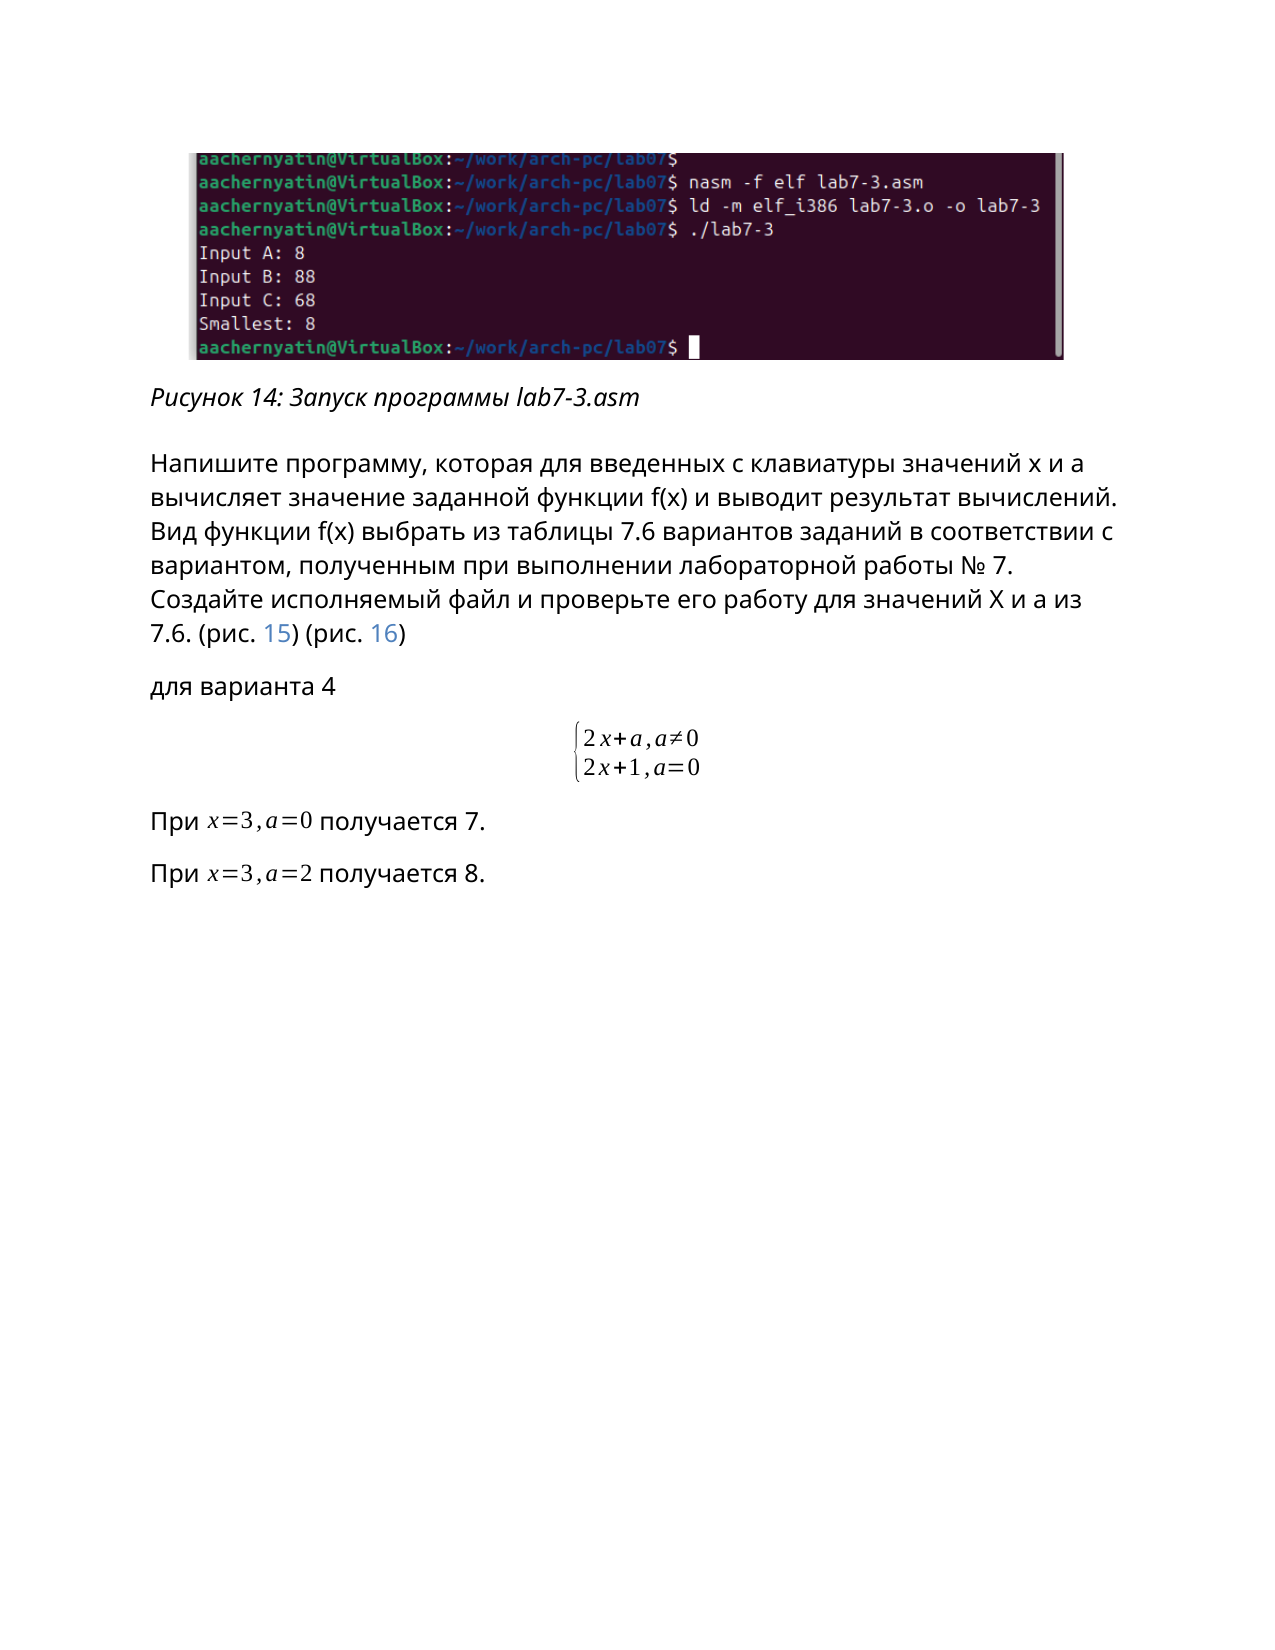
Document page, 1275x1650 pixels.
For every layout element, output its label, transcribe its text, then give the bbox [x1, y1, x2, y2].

text При получается 7. [150, 803, 1125, 837]
text Напишите программу, которая для введенных с клавиатуры значений x и a вычисляет значение заданной функции f(x) и выводит результат вычислений. Вид функции f(x) выбрать из таблицы 7.6 вариантов заданий в соответствии с вариантом, полученным при выполнении лабораторной работы № 7. Создайте исполняемый файл и проверьте его работу для значений X и a из 7.6. (рис. 15) (рис. 16) [150, 445, 1125, 650]
text При получается 8. [150, 856, 1125, 890]
picture [188, 153, 1064, 360]
text для варианта 4 [150, 668, 1125, 702]
table_header Рисунок 14: Запуск программы lab7-3.asm [139, 150, 1114, 427]
